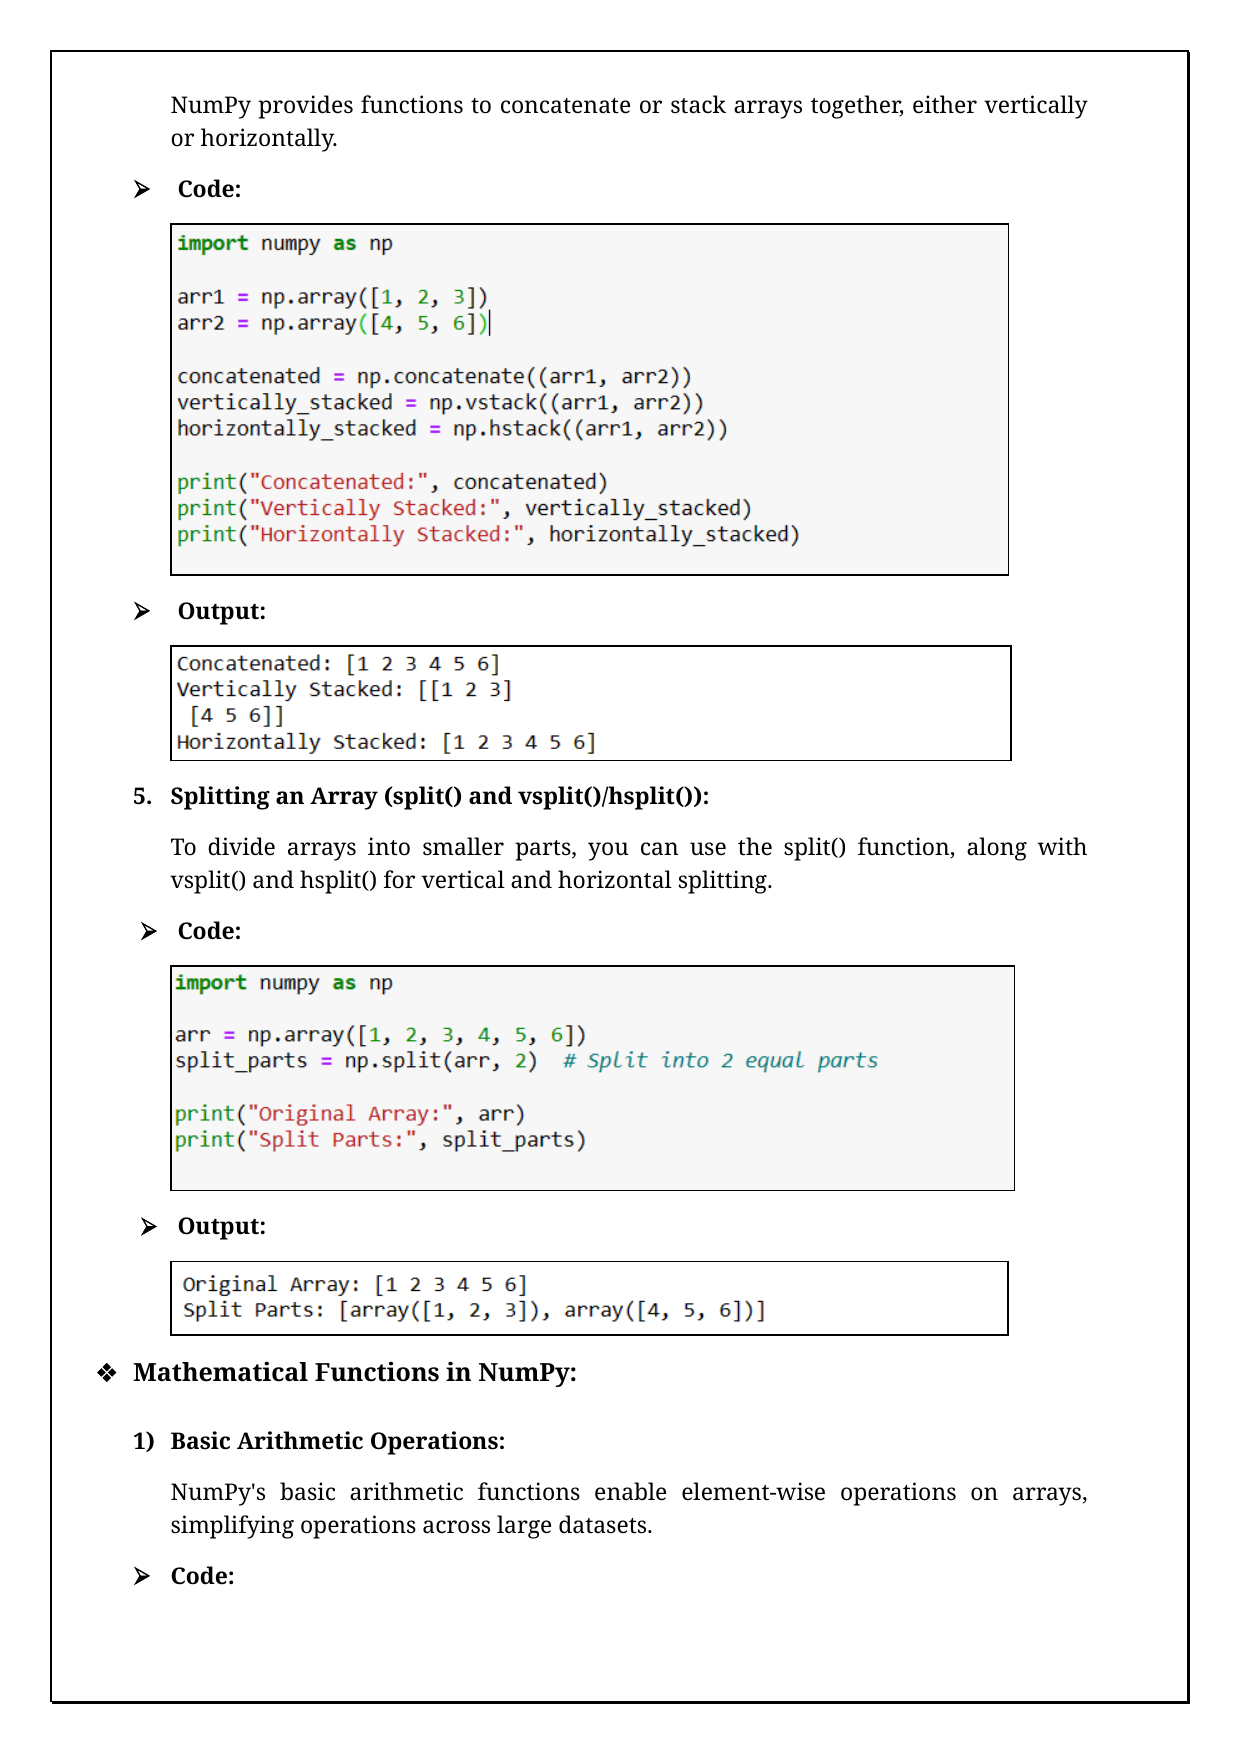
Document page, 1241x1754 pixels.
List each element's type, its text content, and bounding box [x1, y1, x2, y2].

text NumPy's basic arithmetic functions enable element-wise operations on arrays, simplifying operations across large datasets. [170, 1476, 1089, 1541]
list Code: [133, 1560, 1089, 1591]
picture [172, 225, 1008, 574]
list Output: [140, 1210, 1089, 1242]
text To divide arrays into smaller parts, you can use the split() function, along with vsplit() and hsplit() for vertical and horizontal splitting. [170, 831, 1089, 896]
picture [172, 967, 1014, 1190]
picture [172, 647, 1010, 760]
text NumPy provides functions to concatenate or stack arrays together, either vertically or horizontally. [170, 89, 1089, 154]
list Code: [133, 173, 1089, 204]
list Code: [140, 915, 1089, 946]
list Basic Arithmetic Operations: [133, 1425, 1089, 1456]
list Splitting an Array (split() and vsplit()/hsplit()): [133, 780, 1089, 811]
list Mathematical Functions in NumPy: [95, 1354, 1089, 1389]
picture [172, 1262, 1007, 1334]
list Output: [133, 595, 1089, 626]
